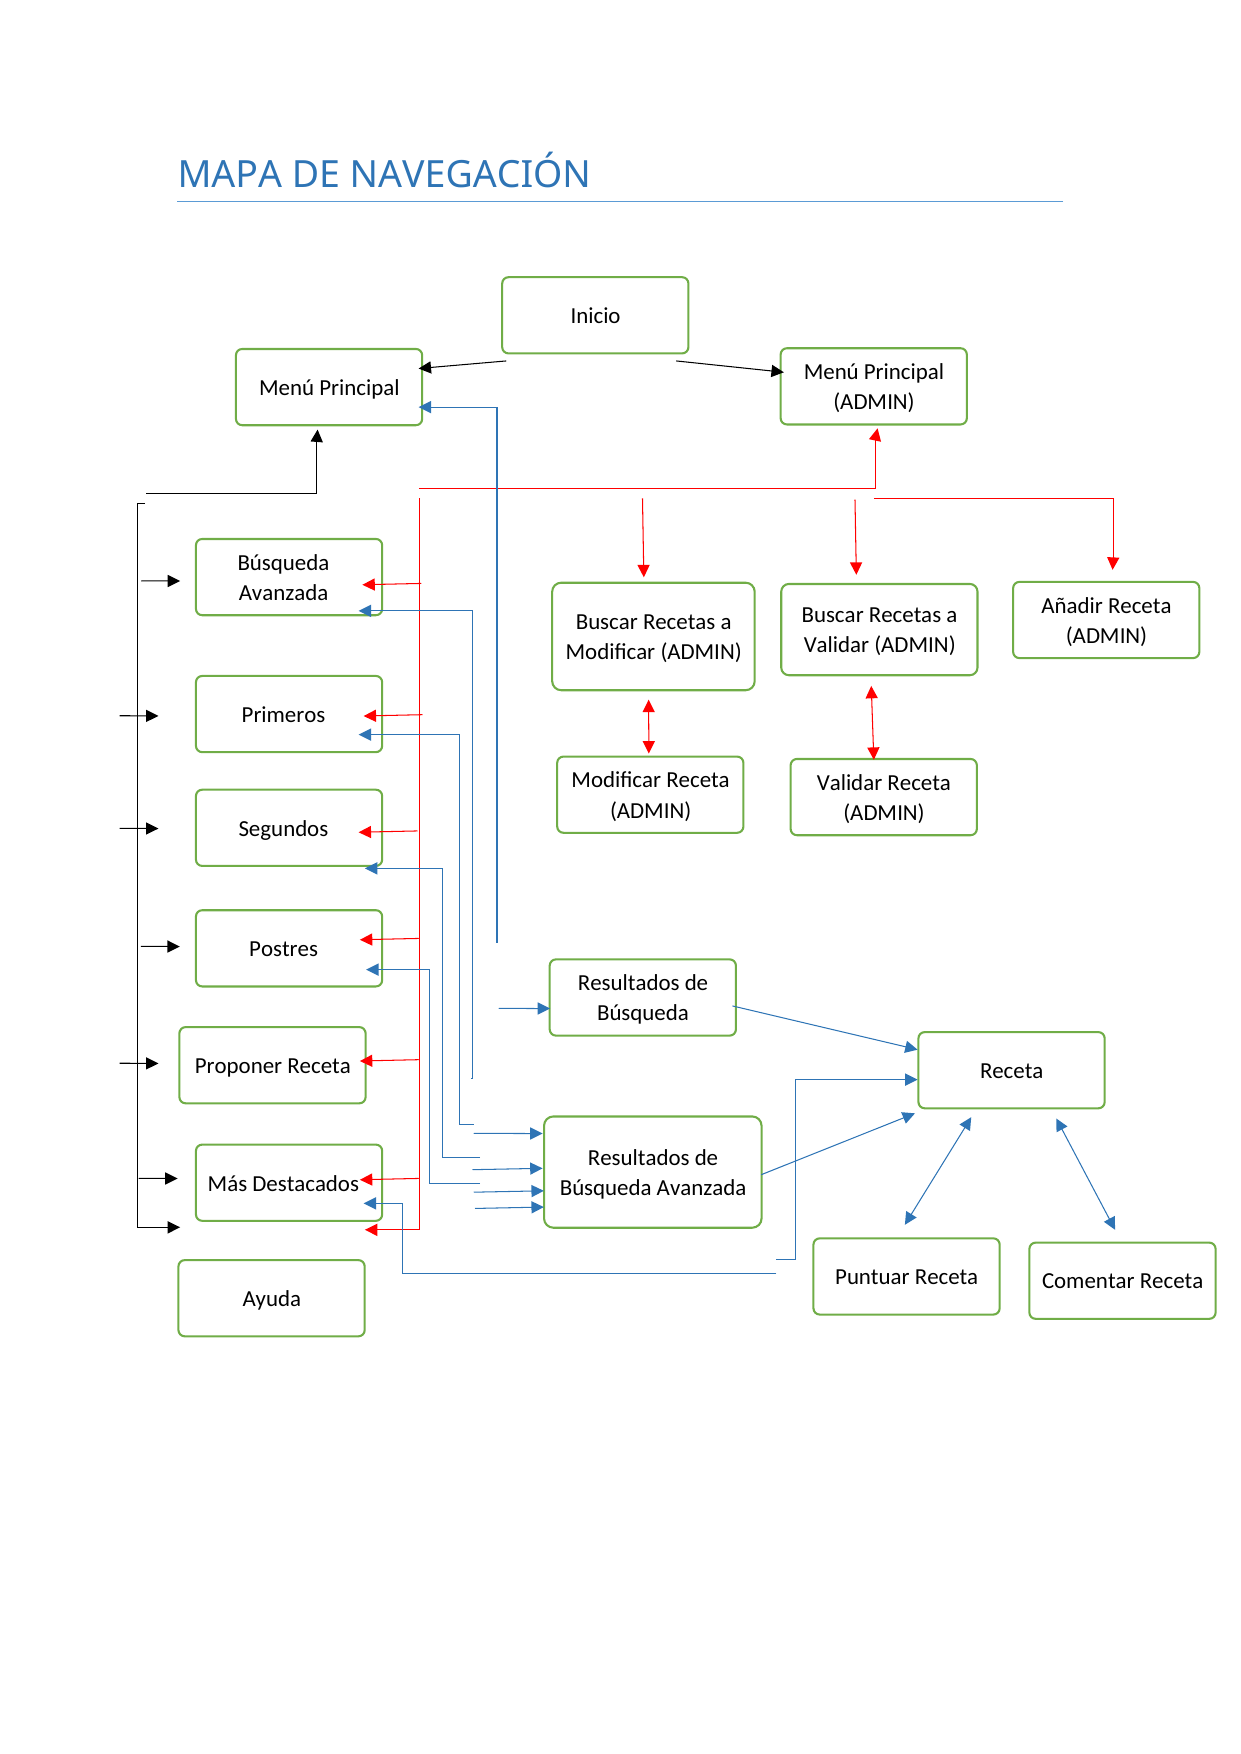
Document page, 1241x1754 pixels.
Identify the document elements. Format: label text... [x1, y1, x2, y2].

subtitle MAPA DE NAVEGACIÓN [177, 148, 1063, 201]
